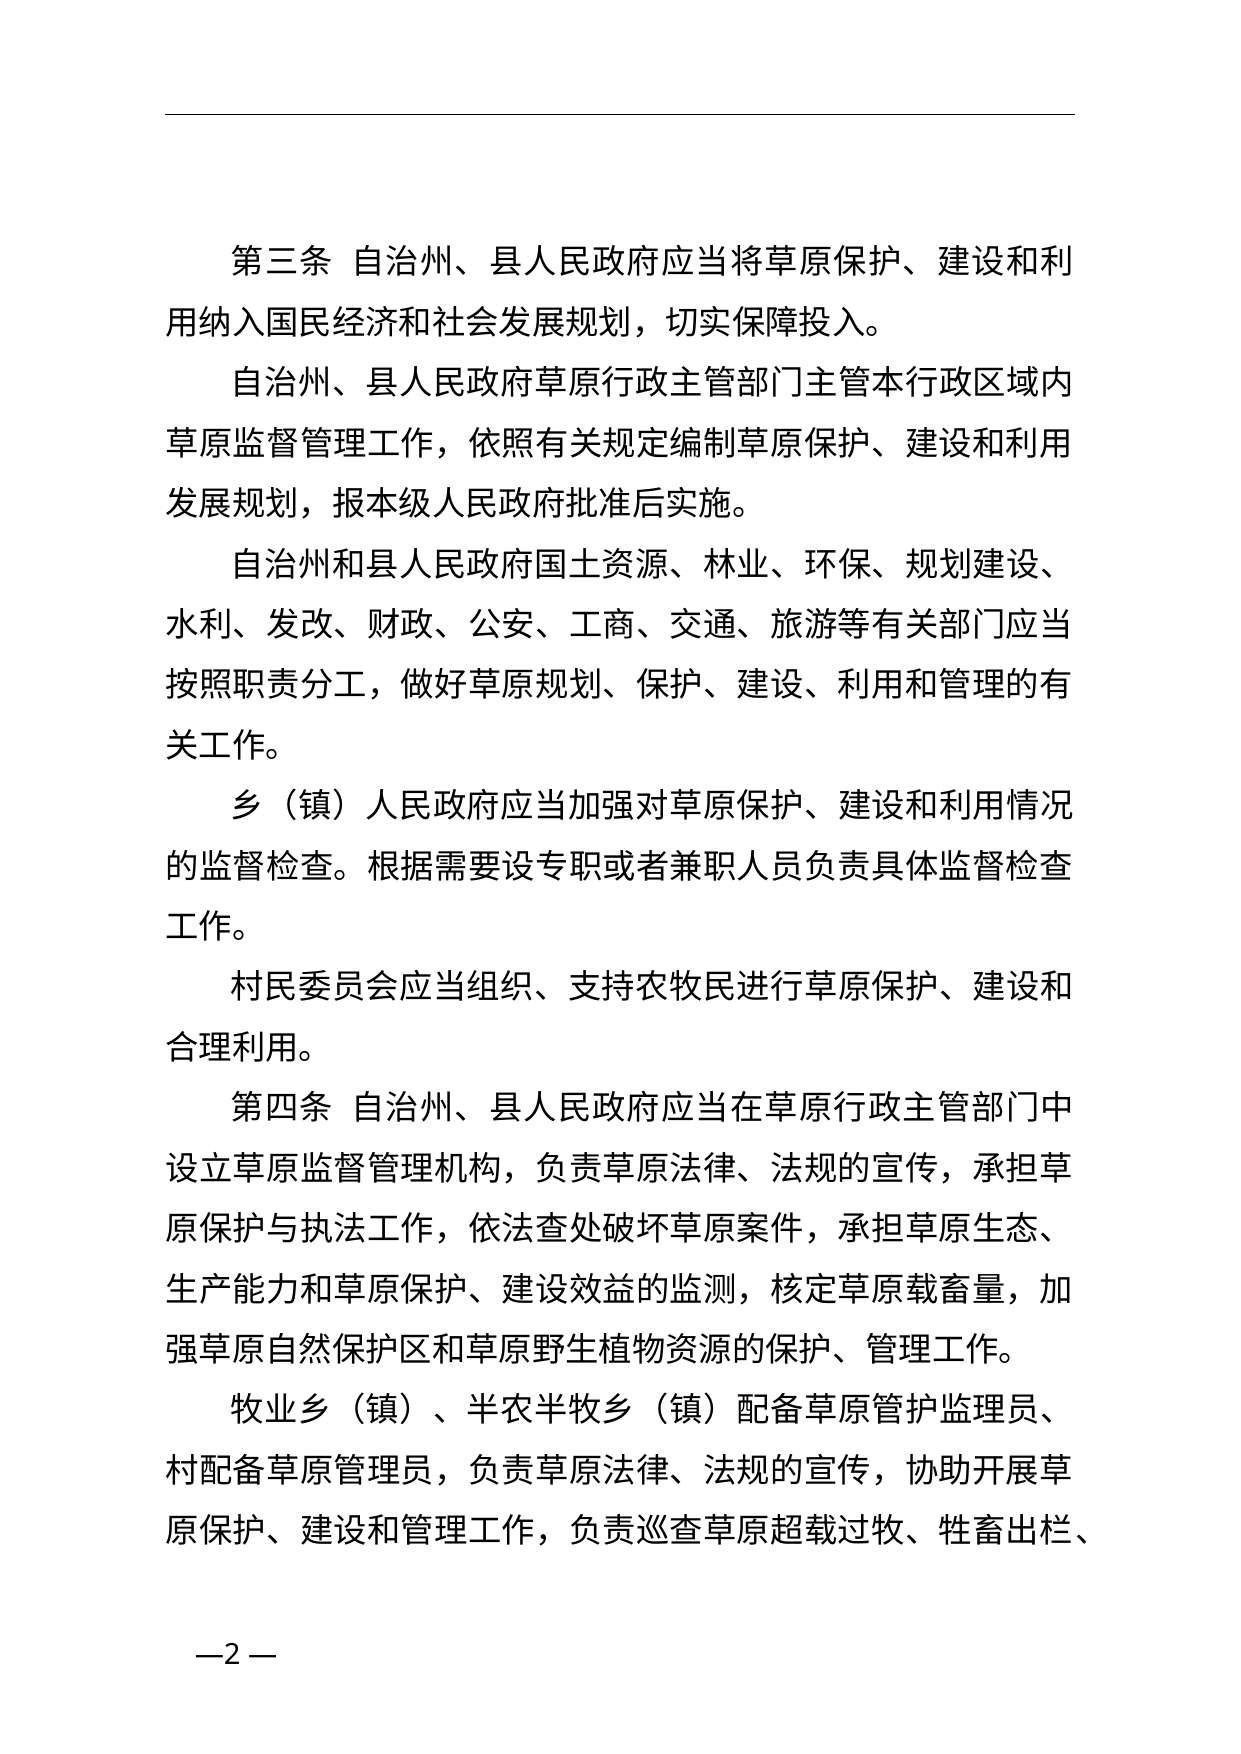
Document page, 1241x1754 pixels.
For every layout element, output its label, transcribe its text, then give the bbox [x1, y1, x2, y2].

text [165, 1373, 1075, 1555]
text 村民委员会应当组织、支持农牧民进行草原保护、建设和合理利用。 [165, 951, 1075, 1071]
text 自治州、县人民政府草原行政主管部门主管本行政区域内草原监督管理工作，依照有关规定编制草原保护、建设和利用发展规划，报本级人民政府批准后实施。 [165, 346, 1075, 528]
text 乡（镇）人民政府应当加强对草原保护、建设和利用情况的监督检查。根据需要设专职或者兼职人员负责具体监督检查工作。 [165, 769, 1075, 951]
text 自治州和县人民政府国土资源、林业、环保、规划建设、水利、发改、财政、公安、工商、交通、旅游等有关部门应当按照职责分工，做好草原规划、保护、建设、利用和管理的有关工作。 [165, 528, 1075, 769]
text 第四条 自治州、县人民政府应当在草原行政主管部门中设立草原监督管理机构，负责草原法律、法规的宣传，承担草原保护与执法工作，依法查处破坏草原案件，承担草原生态、生产能力和草原保护、建设效益的监测，核定草原载畜量，加强草原自然保护区和草原野生植物资源的保护、管理工作。 [165, 1071, 1075, 1373]
text 第三条 自治州、县人民政府应当将草原保护、建设和利用纳入国民经济和社会发展规划，切实保障投入。 [165, 226, 1075, 346]
